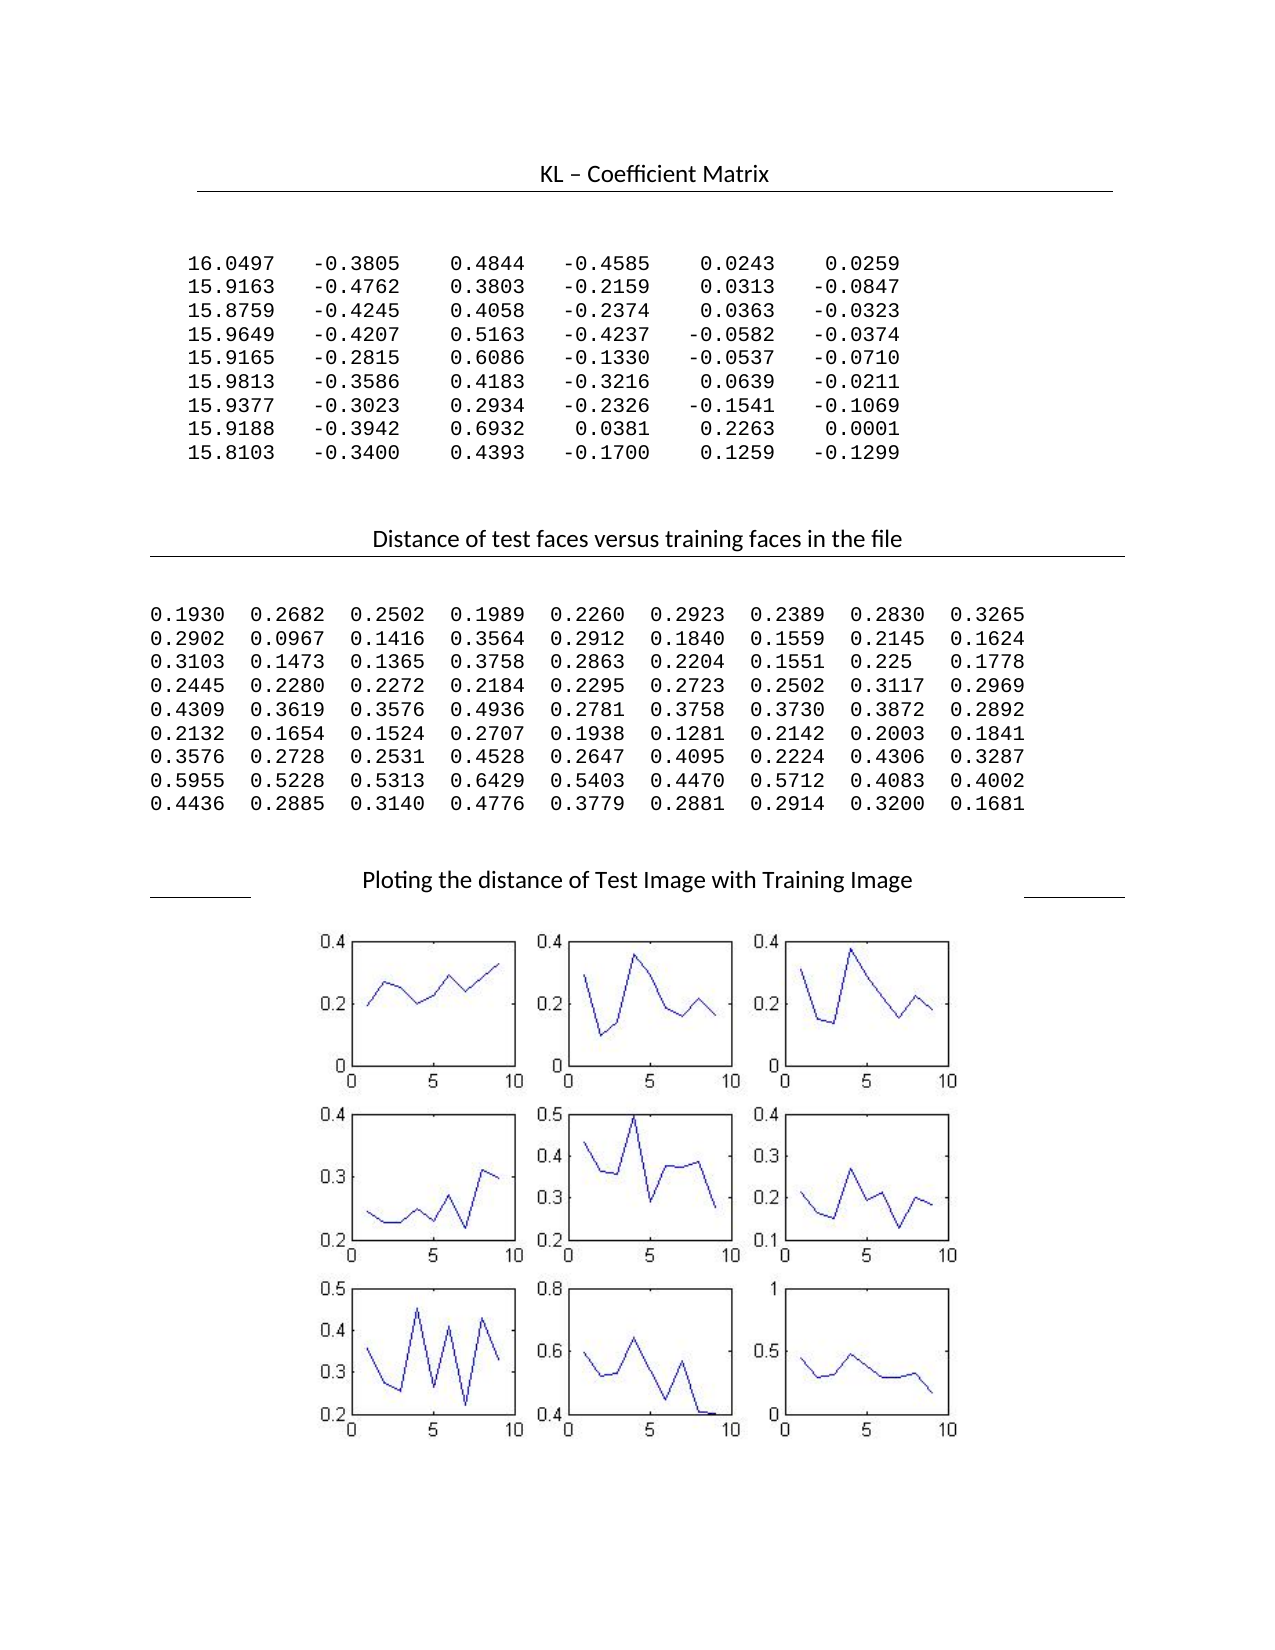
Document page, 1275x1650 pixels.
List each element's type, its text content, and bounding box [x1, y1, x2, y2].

text 0.4309 0.3619 0.3576 0.4936 0.2781 0.3758 0.3730 0.3872 0.2892 [150, 699, 1125, 722]
text 16.0497 -0.3805 0.4844 -0.4585 0.0243 0.0259 [150, 253, 1125, 276]
text 0.3103 0.1473 0.1365 0.3758 0.2863 0.2204 0.1551 0.225 0.1778 [150, 652, 1125, 675]
text 0.2445 0.2280 0.2272 0.2184 0.2295 0.2723 0.2502 0.3117 0.2969 [150, 675, 1125, 699]
text 15.9165 -0.2815 0.6086 -0.1330 -0.0537 -0.0710 [150, 347, 1125, 371]
text 15.9813 -0.3586 0.4183 -0.3216 0.0639 -0.0211 [150, 371, 1125, 395]
text 0.2132 0.1654 0.1524 0.2707 0.1938 0.1281 0.2142 0.2003 0.1841 [150, 722, 1125, 746]
picture [251, 897, 1024, 1478]
text 15.9163 -0.4762 0.3803 -0.2159 0.0313 -0.0847 [150, 276, 1125, 300]
text 15.9649 -0.4207 0.5163 -0.4237 -0.0582 -0.0374 [150, 324, 1125, 347]
text 0.1930 0.2682 0.2502 0.1989 0.2260 0.2923 0.2389 0.2830 0.3265 [150, 604, 1125, 628]
text KL – Coefficient Matrix [197, 158, 1113, 191]
text 0.3576 0.2728 0.2531 0.4528 0.2647 0.4095 0.2224 0.4306 0.3287 [150, 746, 1125, 770]
text 0.2902 0.0967 0.1416 0.3564 0.2912 0.1840 0.1559 0.2145 0.1624 [150, 628, 1125, 652]
text 15.9377 -0.3023 0.2934 -0.2326 -0.1541 -0.1069 [150, 395, 1125, 418]
text 0.4436 0.2885 0.3140 0.4776 0.3779 0.2881 0.2914 0.3200 0.1681 [150, 793, 1125, 817]
text 15.9188 -0.3942 0.6932 0.0381 0.2263 0.0001 [150, 418, 1125, 442]
text 15.8103 -0.3400 0.4393 -0.1700 0.1259 -0.1299 [150, 442, 1125, 466]
text Distance of test faces versus training faces in the file [150, 523, 1125, 556]
text Ploting the distance of Test Image with Training Image [150, 864, 1125, 897]
text 15.8759 -0.4245 0.4058 -0.2374 0.0363 -0.0323 [150, 300, 1125, 324]
text 0.5955 0.5228 0.5313 0.6429 0.5403 0.4470 0.5712 0.4083 0.4002 [150, 770, 1125, 793]
